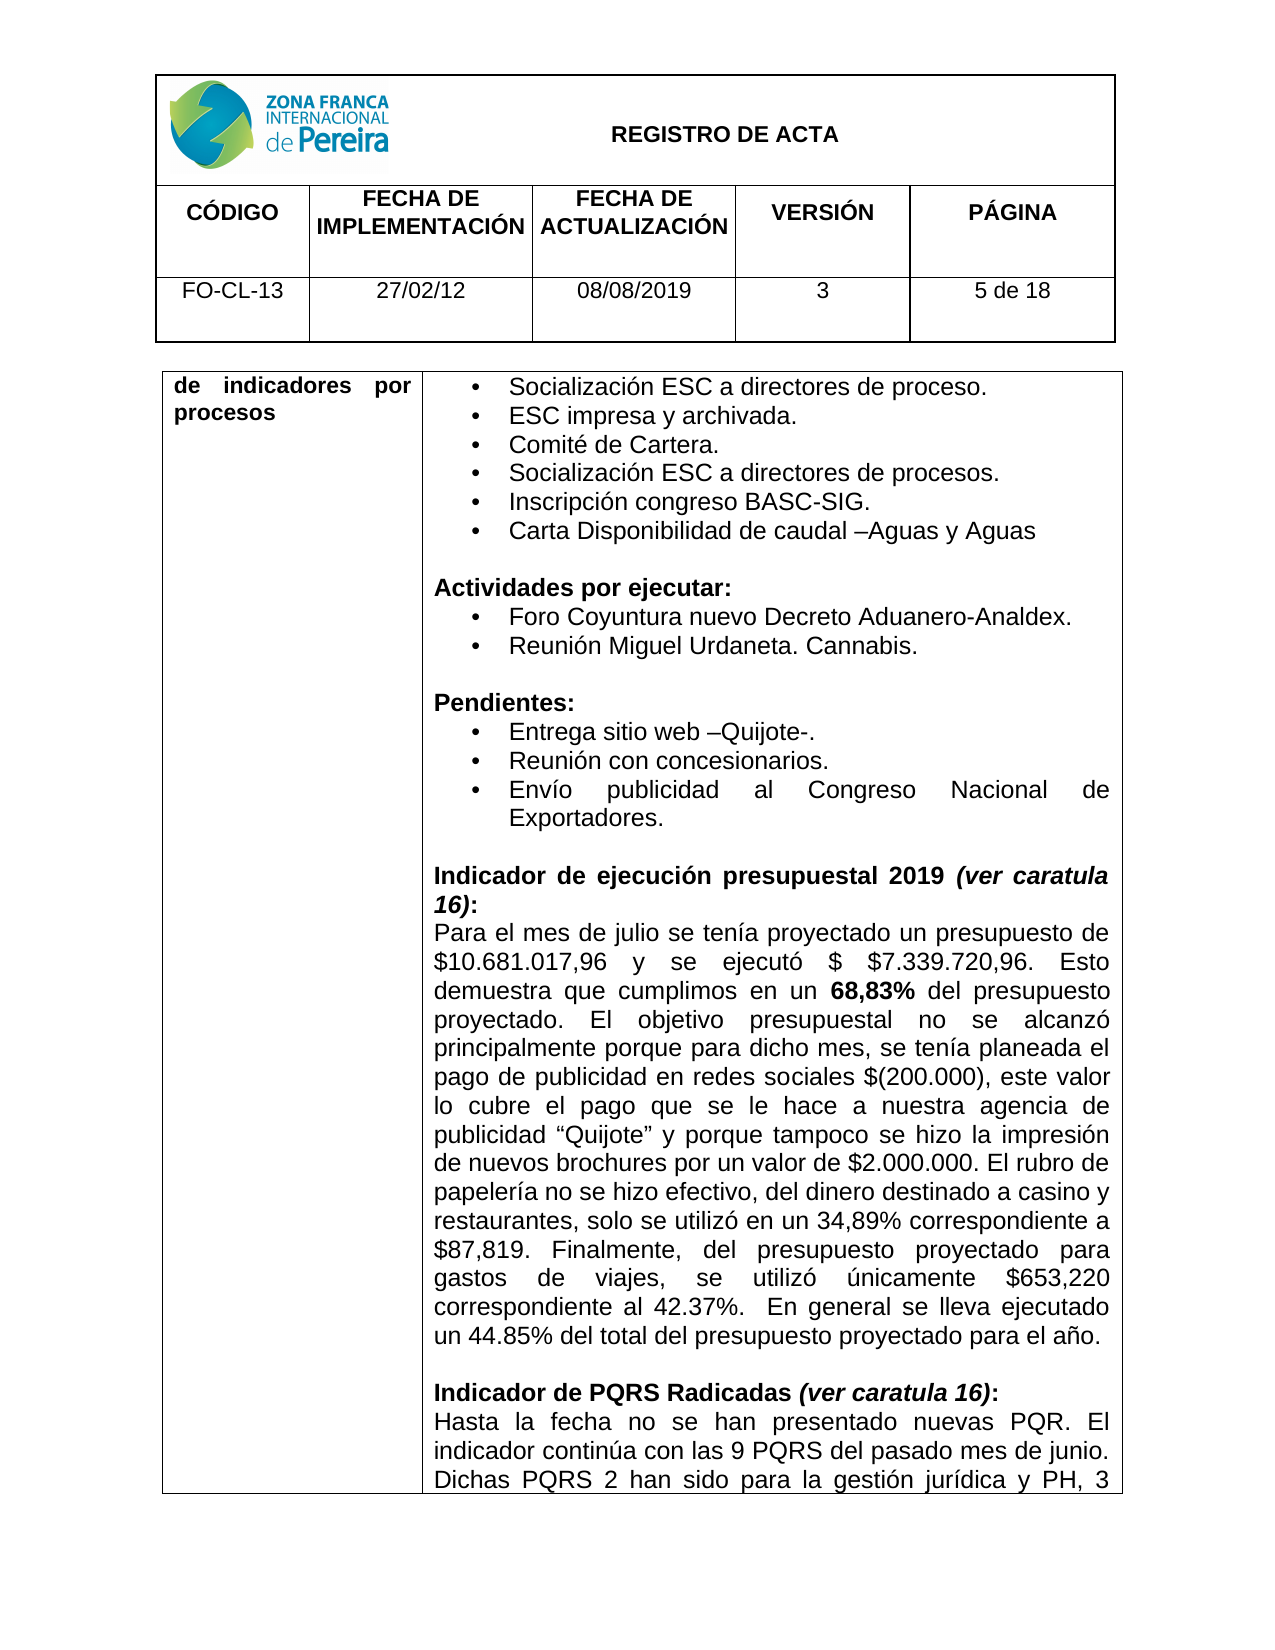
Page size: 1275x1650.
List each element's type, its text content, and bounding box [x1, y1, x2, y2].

table_cell Revisión de actividades programadas , ejecutadas y análisis de indicadores por procesos [163, 372, 422, 1493]
picture [169, 76, 389, 174]
